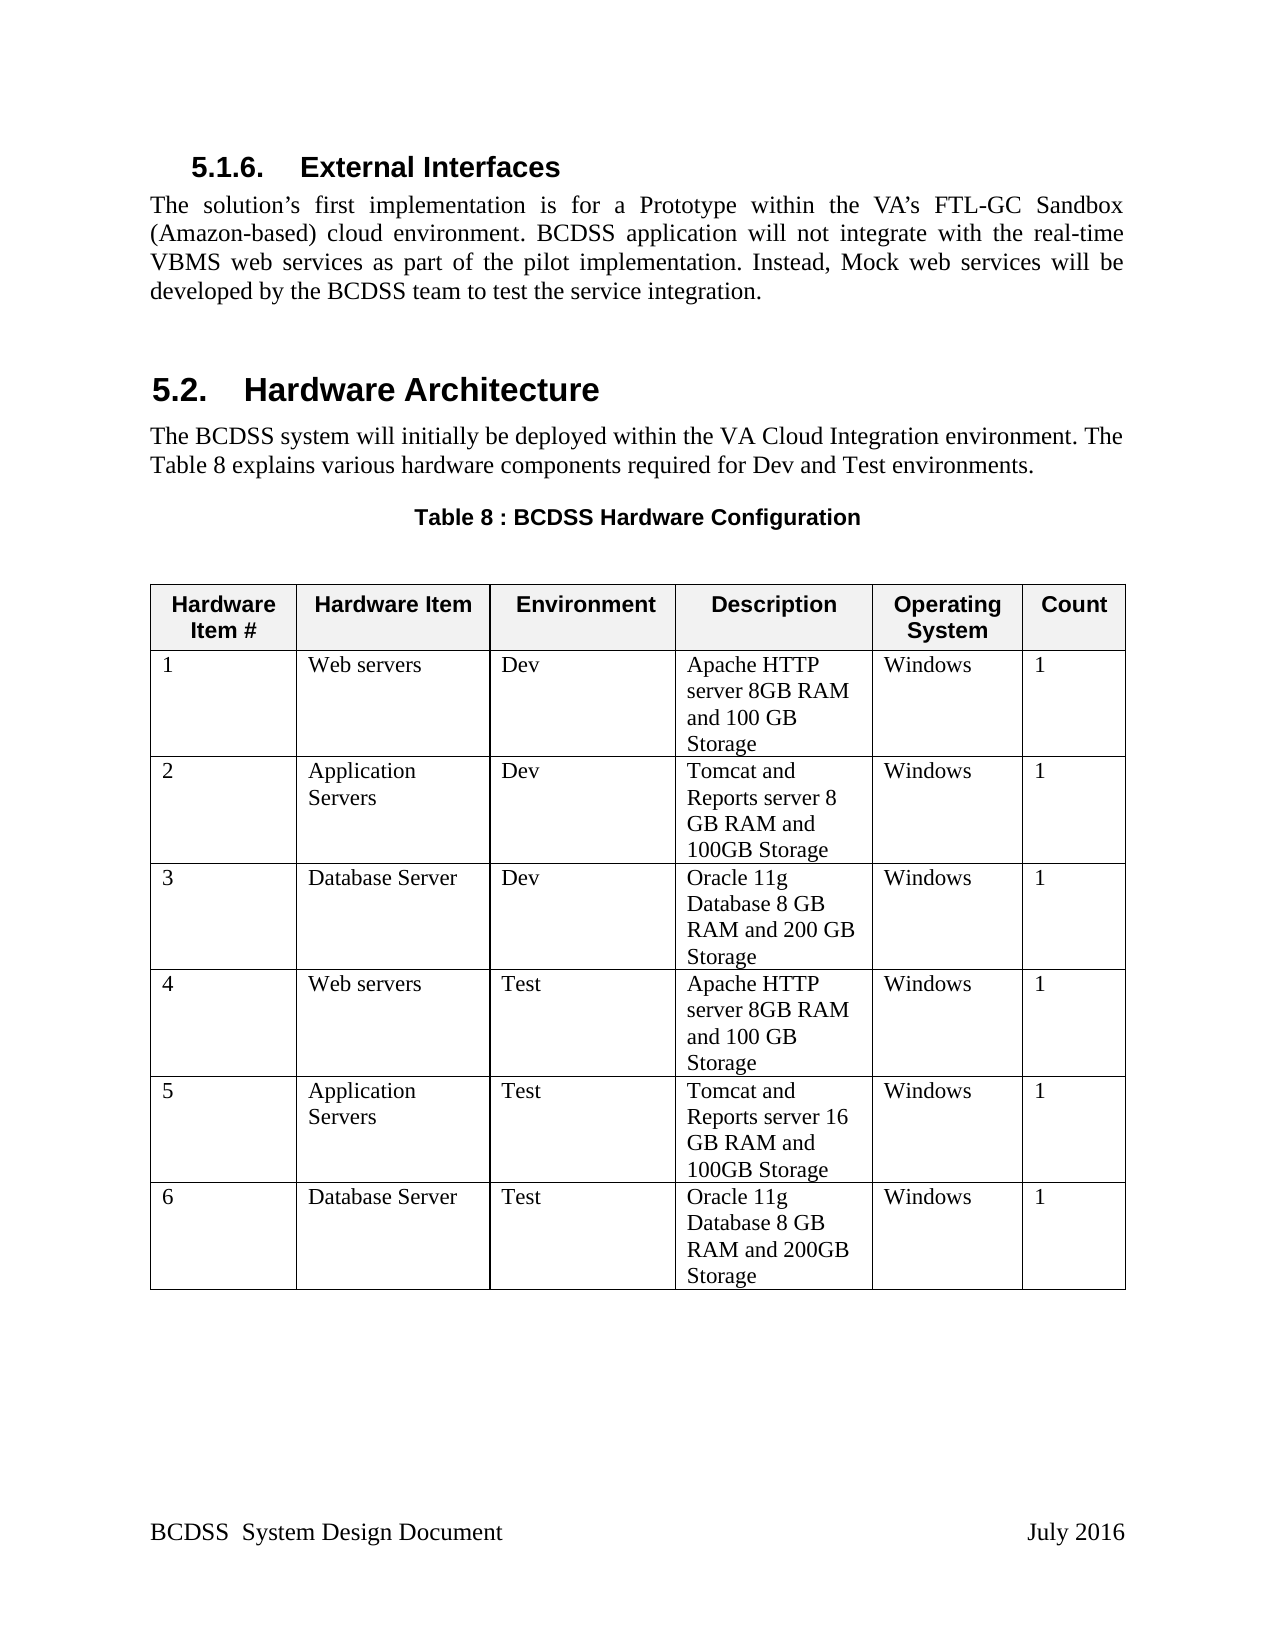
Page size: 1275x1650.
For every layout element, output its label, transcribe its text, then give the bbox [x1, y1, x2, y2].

table_cell Test [491, 1183, 675, 1288]
table_cell 5 [151, 1077, 296, 1182]
table_cell 4 [151, 970, 296, 1076]
text The BCDSS system will initially be deployed within the VA Cloud Integration environment. The Table 8 explains various hardware components required for Dev and Test environments. [150, 421, 1125, 478]
table_cell Oracle 11g Database 8 GB RAM and 200 GB Storage [676, 864, 872, 969]
table_cell Test [491, 1077, 675, 1182]
table_cell Web servers [297, 651, 489, 756]
table_cell 1 [1023, 864, 1125, 969]
table_cell Tomcat and Reports server 16 GB RAM and 100GB Storage [676, 1077, 872, 1182]
table_cell Apache HTTP server 8GB RAM and 100 GB Storage [676, 970, 872, 1076]
table_cell 3 [151, 864, 296, 969]
table_cell Tomcat and Reports server 8 GB RAM and 100GB Storage [676, 757, 872, 863]
table_cell Application Servers [297, 757, 489, 863]
table_cell 1 [1023, 757, 1125, 863]
table_cell 1 [1023, 1183, 1125, 1288]
table_cell Dev [491, 651, 675, 756]
table_cell Web servers [297, 970, 489, 1076]
table_header Hardware Item [297, 585, 489, 650]
table_cell Oracle 11g Database 8 GB RAM and 200GB Storage [676, 1183, 872, 1288]
table_cell Test [491, 970, 675, 1076]
table_cell 1 [151, 651, 296, 756]
table_header Description [676, 585, 872, 650]
table_cell 1 [1023, 1077, 1125, 1182]
subtitle External Interfaces [191, 150, 1125, 183]
table_header Count [1023, 585, 1125, 650]
table_cell Windows [873, 651, 1022, 756]
table_header Operating System [873, 585, 1022, 650]
table_cell Windows [873, 1077, 1022, 1182]
table_cell Dev [491, 864, 675, 969]
table_cell Windows [873, 970, 1022, 1076]
table_cell 1 [1023, 970, 1125, 1076]
table_cell 1 [1023, 651, 1125, 756]
table_cell Apache HTTP server 8GB RAM and 100 GB Storage [676, 651, 872, 756]
table_cell Application Servers [297, 1077, 489, 1182]
table_header Environment [491, 585, 675, 650]
table_cell Windows [873, 864, 1022, 969]
table_cell Database Server [297, 1183, 489, 1288]
text Table 8 : BCDSS Hardware Configuration [150, 503, 1125, 530]
table_cell 6 [151, 1183, 296, 1288]
subtitle Hardware Architecture [152, 370, 1125, 408]
table_cell Database Server [297, 864, 489, 969]
table_cell 2 [151, 757, 296, 863]
table_header Hardware Item # [151, 585, 296, 650]
text The solution’s first implementation is for a Prototype within the VA’s FTL-GC Sandbox (Amazon-based) cloud environment. BCDSS application will not integrate with the real-time VBMS web services as part of the pilot implementation. Instead, Mock web services will be developed by the BCDSS team to test the service integration. [150, 190, 1125, 305]
table_cell Dev [491, 757, 675, 863]
table_cell Windows [873, 757, 1022, 863]
table_cell Windows [873, 1183, 1022, 1288]
